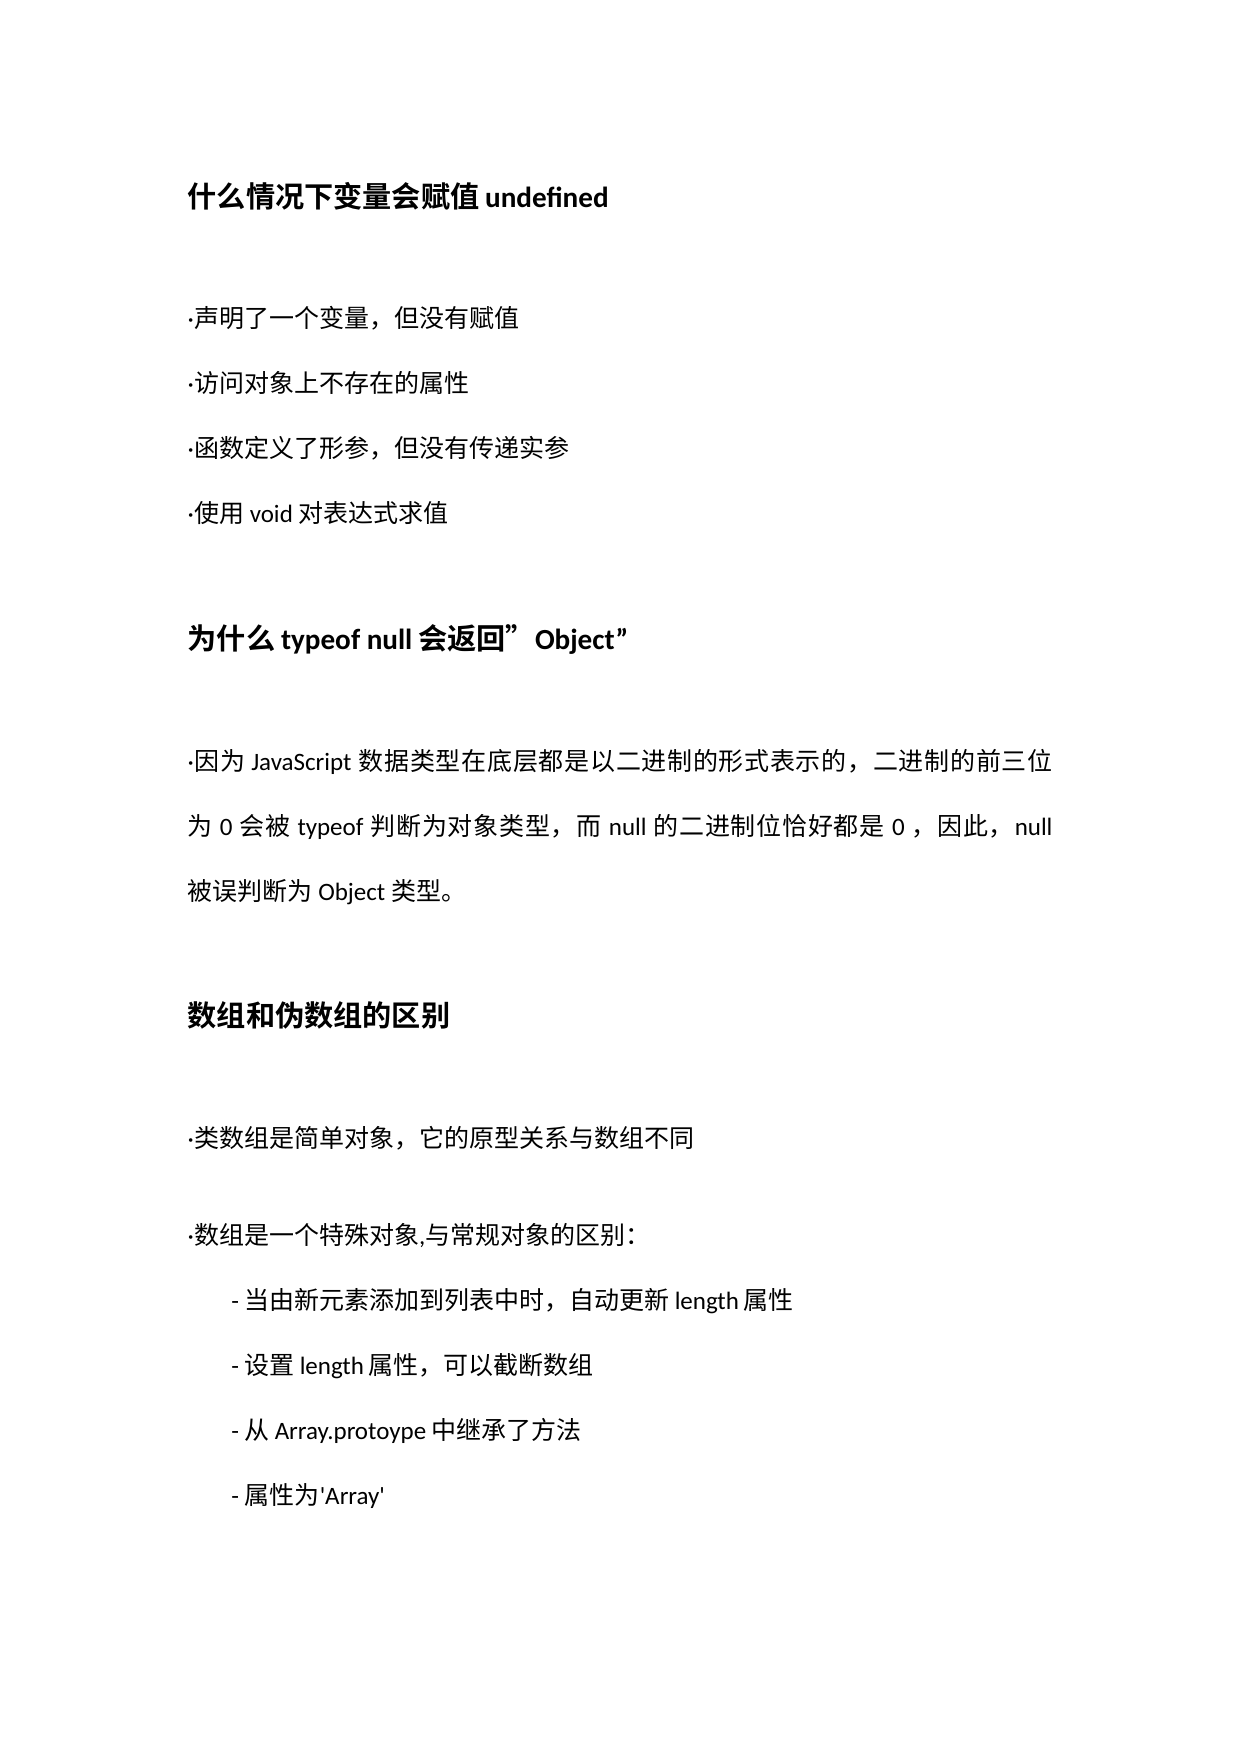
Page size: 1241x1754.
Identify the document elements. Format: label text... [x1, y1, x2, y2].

list - 当由新元素添加到列表中时，自动更新length属性 [187, 1266, 1053, 1331]
subtitle 数组和伪数组的区别 [187, 981, 1053, 1046]
list ·函数定义了形参，但没有传递实参 [187, 414, 1053, 479]
list ·因为JavaScript 数据类型在底层都是以二进制的形式表示的，二进制的前三位为 0 会被 typeof 判断为对象类型，而 null 的二进制位恰好都是 0 ，因此，null 被误判断为 Object 类型。 [187, 727, 1053, 922]
list ·使用 void 对表达式求值 [187, 479, 1053, 544]
subtitle 为什么typeof null会返回”Object” [187, 604, 1053, 669]
list ·声明了一个变量，但没有赋值 [187, 284, 1053, 349]
list ·数组是一个特殊对象,与常规对象的区别： [187, 1201, 1053, 1266]
list - 属性为'Array' [187, 1461, 1053, 1526]
text ·类数组是简单对象，它的原型关系与数组不同 [187, 1104, 1053, 1169]
subtitle 什么情况下变量会赋值undefined [187, 162, 1053, 227]
list ·访问对象上不存在的属性 [187, 349, 1053, 414]
list - 设置length属性，可以截断数组 [187, 1331, 1053, 1396]
list - 从Array.protoype中继承了方法 [187, 1396, 1053, 1461]
